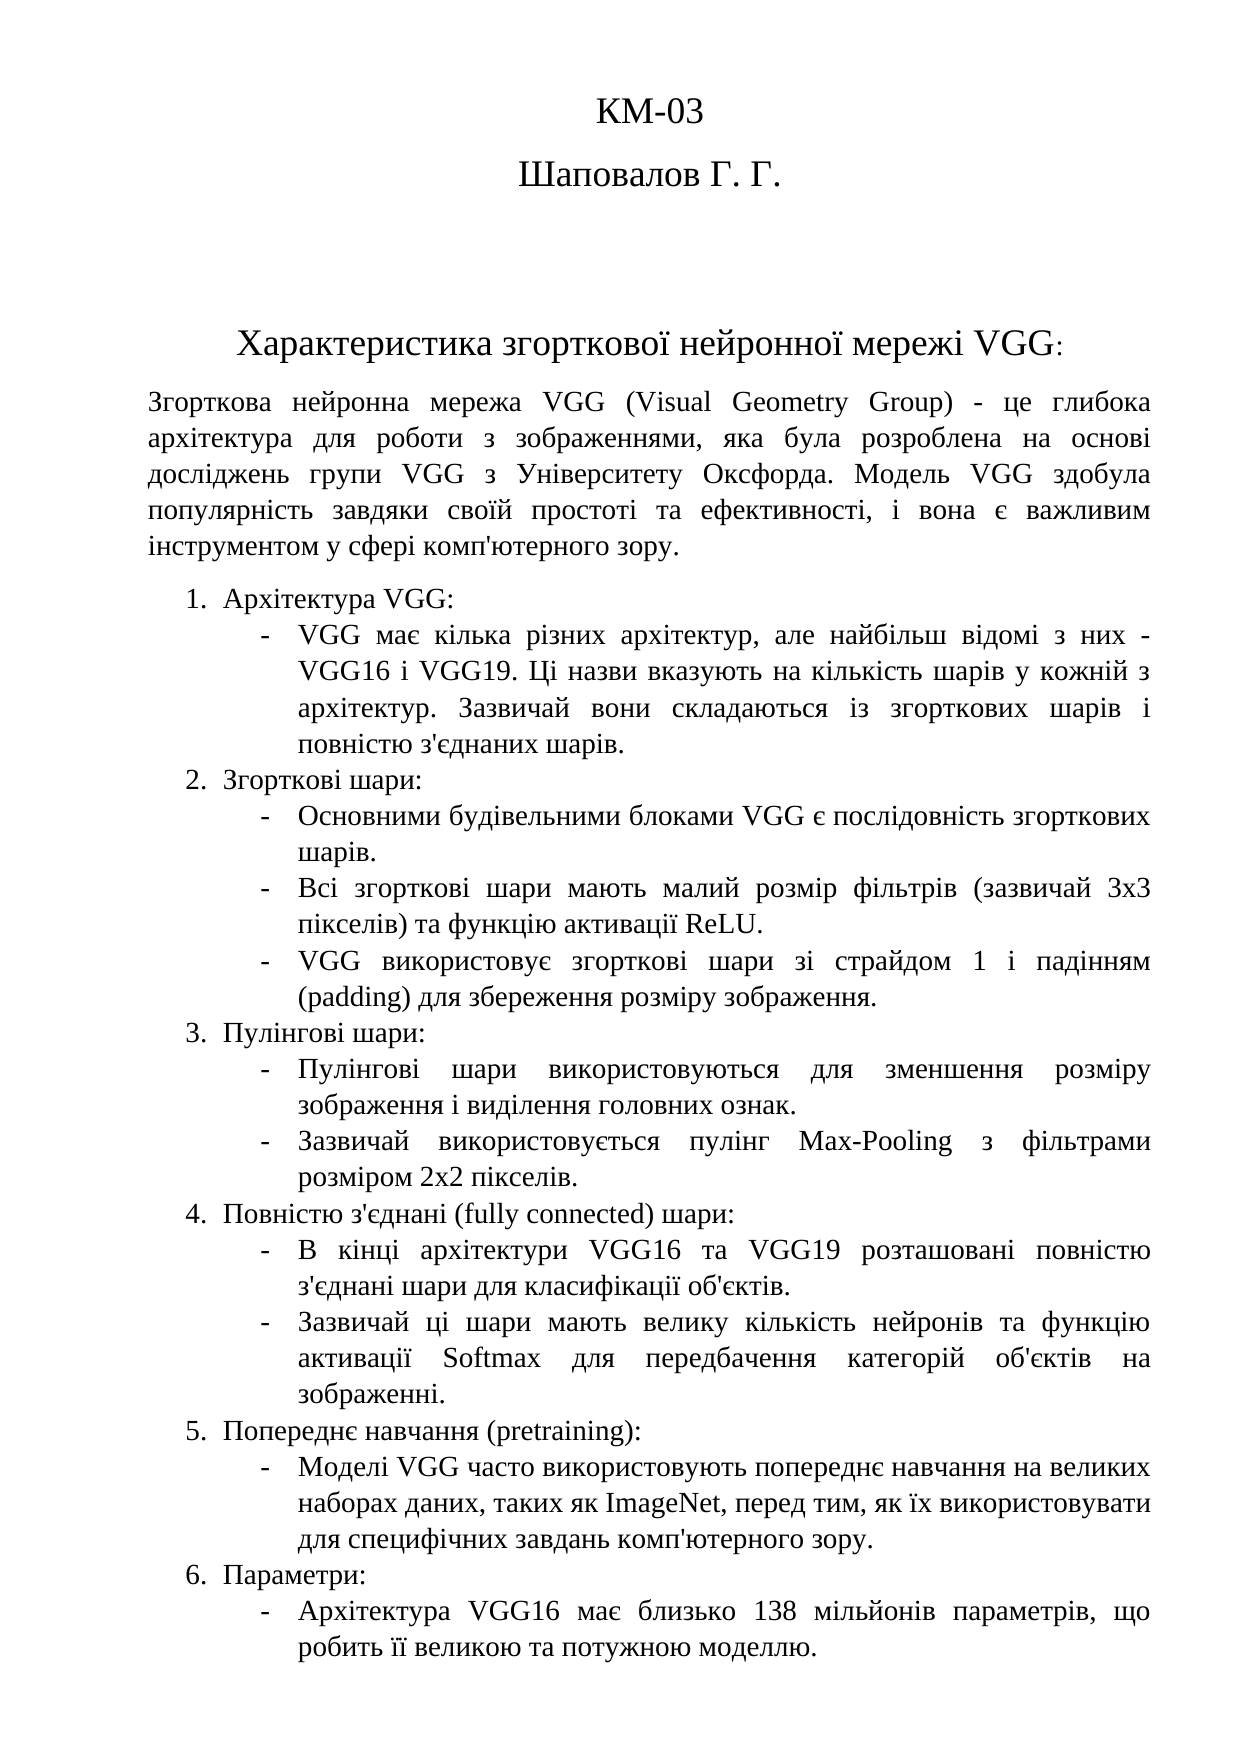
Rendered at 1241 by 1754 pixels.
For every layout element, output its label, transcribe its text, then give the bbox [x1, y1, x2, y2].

list Моделі VGG часто використовують попереднє навчання на великих наборах даних, таких як ImageNet, перед тим, як їх використовувати для специфічних завдань комп'ютерного зору. [260, 1449, 1152, 1554]
list Попереднє навчання (pretraining): [185, 1413, 1152, 1446]
list VGG використовує згорткові шари зі страйдом 1 і падінням (padding) для збереження розміру зображення. [260, 943, 1152, 1012]
list Зазвичай ці шари мають велику кількість нейронів та функцію активації Softmax для передбачення категорій об'єктів на зображенні. [260, 1304, 1152, 1410]
list Пулінгові шари: [185, 1015, 1152, 1048]
list Параметри: [185, 1557, 1152, 1591]
list Основними будівельними блоками VGG є послідовність згорткових шарів. [260, 798, 1152, 868]
list Всі згорткові шари мають малий розмір фільтрів (зазвичай 3x3 пікселів) та функцію активації ReLU. [260, 870, 1152, 940]
list Пулінгові шари використовуються для зменшення розміру зображення і виділення головних ознак. [260, 1051, 1152, 1121]
list Зазвичай використовується пулінг Max-Pooling з фільтрами розміром 2x2 пікселів. [260, 1123, 1152, 1193]
text Шаповалов Г. Г. [148, 152, 1152, 195]
list Згорткові шари: [185, 762, 1152, 796]
text Згорткова нейронна мережа VGG (Visual Geometry Group) - це глибока архітектура для роботи з зображеннями, яка була розроблена на основі досліджень групи VGG з Університету Оксфорда. Модель VGG здобула популярність завдяки своїй простоті та ефективності, і вона є важливим інструментом у сфері комп'ютерного зору. [148, 384, 1152, 562]
list Архітектура VGG16 має близько 138 мільйонів параметрів, що робить її великою та потужною моделлю. [260, 1593, 1152, 1663]
text Характеристика згорткової нейронної мережі VGG: [148, 321, 1152, 364]
list Архітектура VGG: [185, 581, 1152, 615]
text КМ-03 [148, 88, 1152, 132]
list Повністю з'єднані (fully connected) шари: [185, 1196, 1152, 1229]
list В кінці архітектури VGG16 та VGG19 розташовані повністю з'єднані шари для класифікації об'єктів. [260, 1232, 1152, 1302]
list VGG має кілька різних архітектур, але найбільш відомі з них - VGG16 і VGG19. Ці назви вказують на кількість шарів у кожній з архітектур. Зазвичай вони складаються із згорткових шарів і повністю з'єднаних шарів. [260, 617, 1152, 759]
